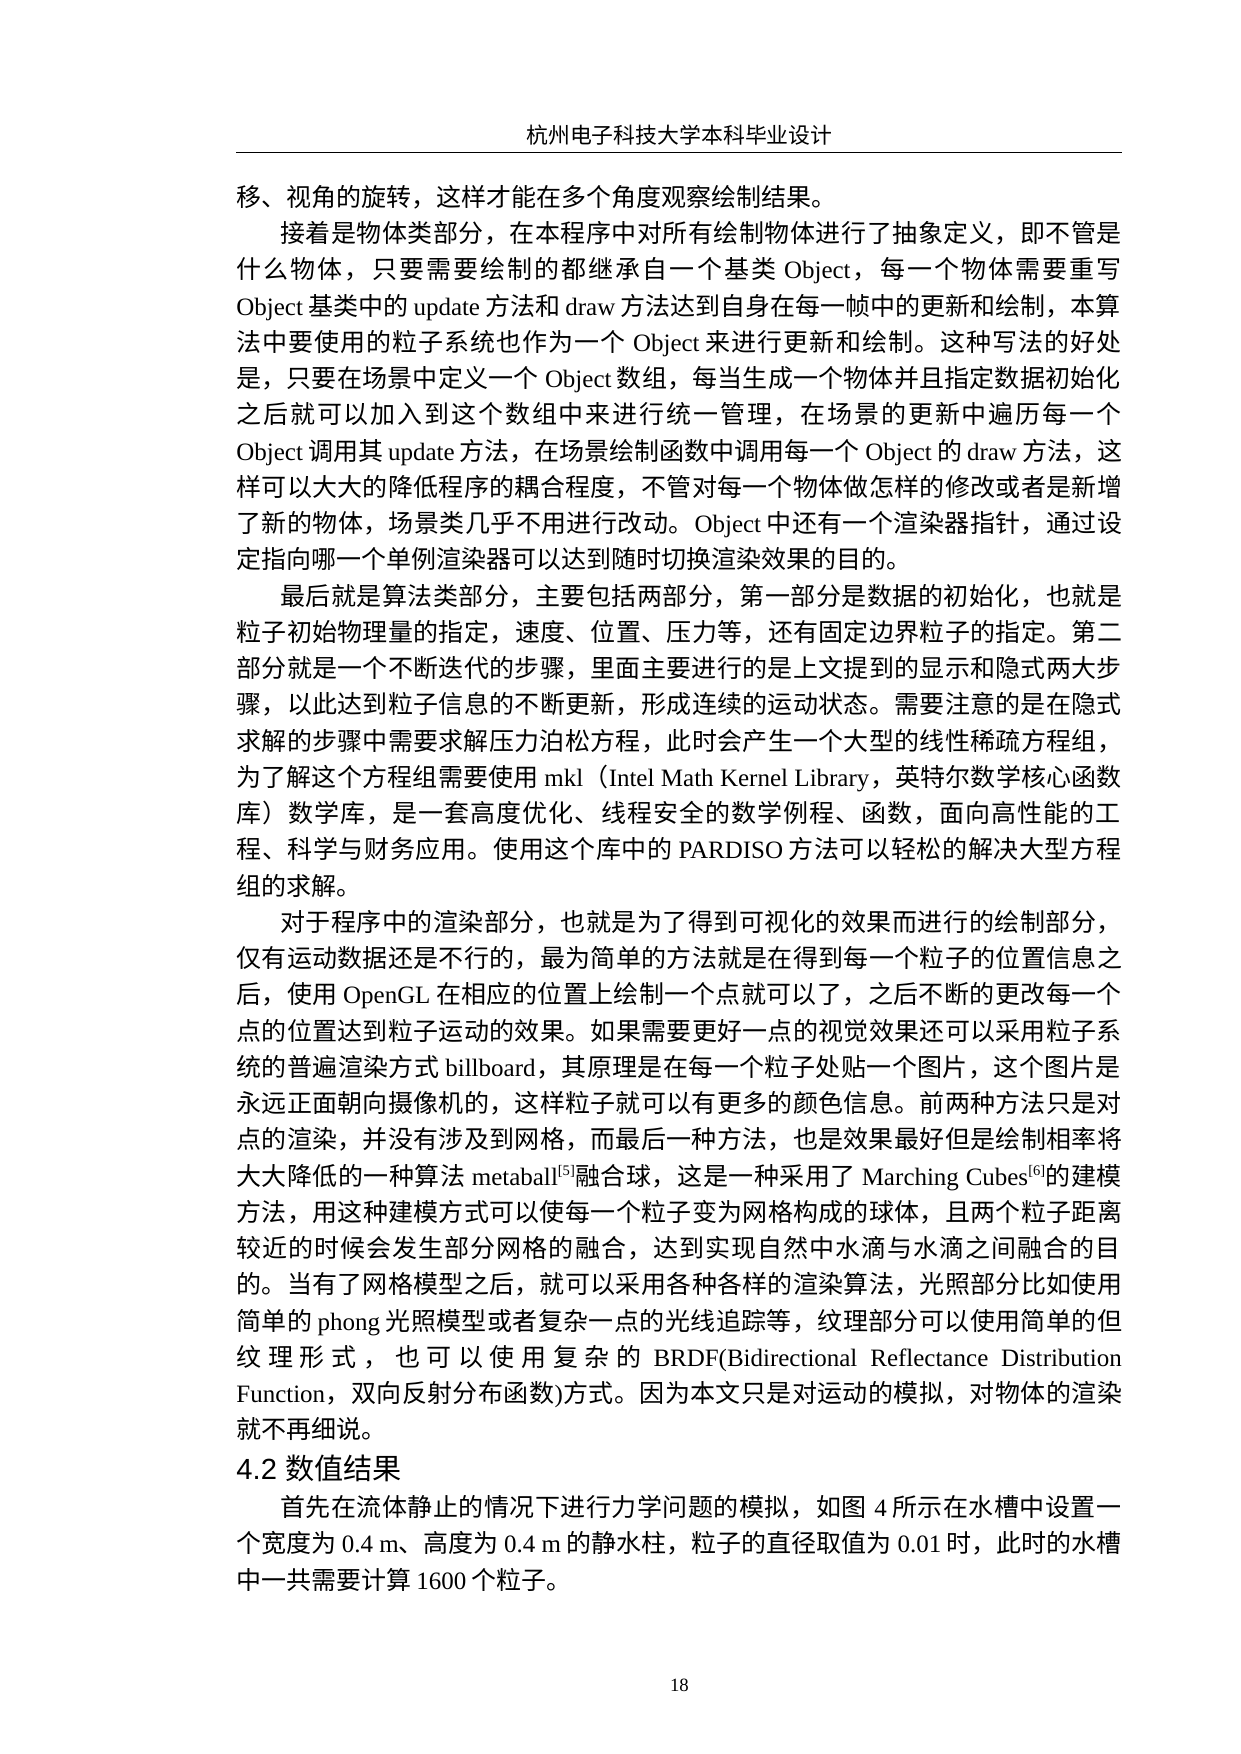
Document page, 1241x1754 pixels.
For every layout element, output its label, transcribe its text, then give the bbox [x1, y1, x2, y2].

text 最后就是算法类部分，主要包括两部分，第一部分是数据的初始化，也就是粒子初始物理量的指定，速度、位置、压力等，还有固定边界粒子的指定。第二部分就是一个不断迭代的步骤，里面主要进行的是上文提到的显示和隐式两大步骤，以此达到粒子信息的不断更新，形成连续的运动状态。需要注意的是在隐式求解的步骤中需要求解压力泊松方程，此时会产生一个大型的线性稀疏方程组，为了解这个方程组需要使用mkl（Intel Math Kernel Library，英特尔数学核心函数库）数学库，是一套高度优化、线程安全的数学例程、函数，面向高性能的工程、科学与财务应用。使用这个库中的PARDISO方法可以轻松的解决大型方程组的求解。 [236, 576, 1122, 794]
text 首先在流体静止的情况下进行力学问题的模拟，如图4所示在水槽中设置一个宽度为0.4 m、高度为0.4 m的静水柱，粒子的直径取值为0.01时，此时的水槽中一共需要计算1600个粒子。 [236, 1488, 1122, 1596]
text 对于程序中的渲染部分，也就是为了得到可视化的效果而进行的绘制部分，仅有运动数据还是不行的，最为简单的方法就是在得到每一个粒子的位置信息之后，使用OpenGL在相应的位置上绘制一个点就可以了，之后不断的更改每一个点的位置达到粒子运动的效果。如果需要更好一点的视觉效果还可以采用粒子系统的普遍渲染方式billboard，其原理是在每一个粒子处贴一个图片，这个图片是永远正面朝向摄像机的，这样粒子就可以有更多的颜色信息。前两种方法只是对点的渲染，并没有涉及到网格，而最后一种方法，也是效果最好但是绘制相率将大大降低的一种算法metaball[5]融合球，这是一种采用了Marching Cubes[6]的建模方法，用这种建模方式可以使每一个粒子变为网格构成的球体，且两个粒子距离较近的时候会发生部分网格的融合，达到实现自然中水滴与水滴之间融合的目的。当有了网格模型之后，就可以采用各种各样的渲染算法，光照部分比如使用简单的phong光照模型或者复杂一点的光线追踪等，纹理部分可以使用简单的但纹理形式，也可以使用复杂的BRDF(Bidirectional Reflectance Distribution Function，双向反射分布函数)方式。因为本文只是对运动的模拟，对物体的渲染就不再细说。 [236, 902, 1122, 1446]
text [236, 177, 1122, 213]
text 最后就是算法类部分，主要包括两部分，第一部分是数据的初始化，也就是粒子初始物理量的指定，速度、位置、压力等，还有固定边界粒子的指定。第二部分就是一个不断迭代的步骤，里面主要进行的是上文提到的显示和隐式两大步骤，以此达到粒子信息的不断更新，形成连续的运动状态。需要注意的是在隐式求解的步骤中需要求解压力泊松方程，此时会产生一个大型的线性稀疏方程组，为了解这个方程组需要使用mkl（Intel Math Kernel Library，英特尔数学核心函数库）数学库，是一套高度优化、线程安全的数学例程、函数，面向高性能的工程、科学与财务应用。使用这个库中的PARDISO方法可以轻松的解决大型方程组的求解。 [236, 830, 1122, 902]
text 接着是物体类部分，在本程序中对所有绘制物体进行了抽象定义，即不管是什么物体，只要需要绘制的都继承自一个基类Object，每一个物体需要重写Object基类中的update方法和draw方法达到自身在每一帧中的更新和绘制，本算法中要使用的粒子系统也作为一个Object来进行更新和绘制。这种写法的好处是，只要在场景中定义一个Object数组，每当生成一个物体并且指定数据初始化之后就可以加入到这个数组中来进行统一管理，在场景的更新中遍历每一个Object调用其update方法，在场景绘制函数中调用每一个Object的draw方法，这样可以大大的降低程序的耦合程度，不管对每一个物体做怎样的修改或者是新增了新的物体，场景类几乎不用进行改动。Object中还有一个渲染器指针，通过设定指向哪一个单例渲染器可以达到随时切换渲染效果的目的。 [236, 213, 1122, 576]
subtitle 4.2 数值结果 [236, 1446, 1122, 1488]
